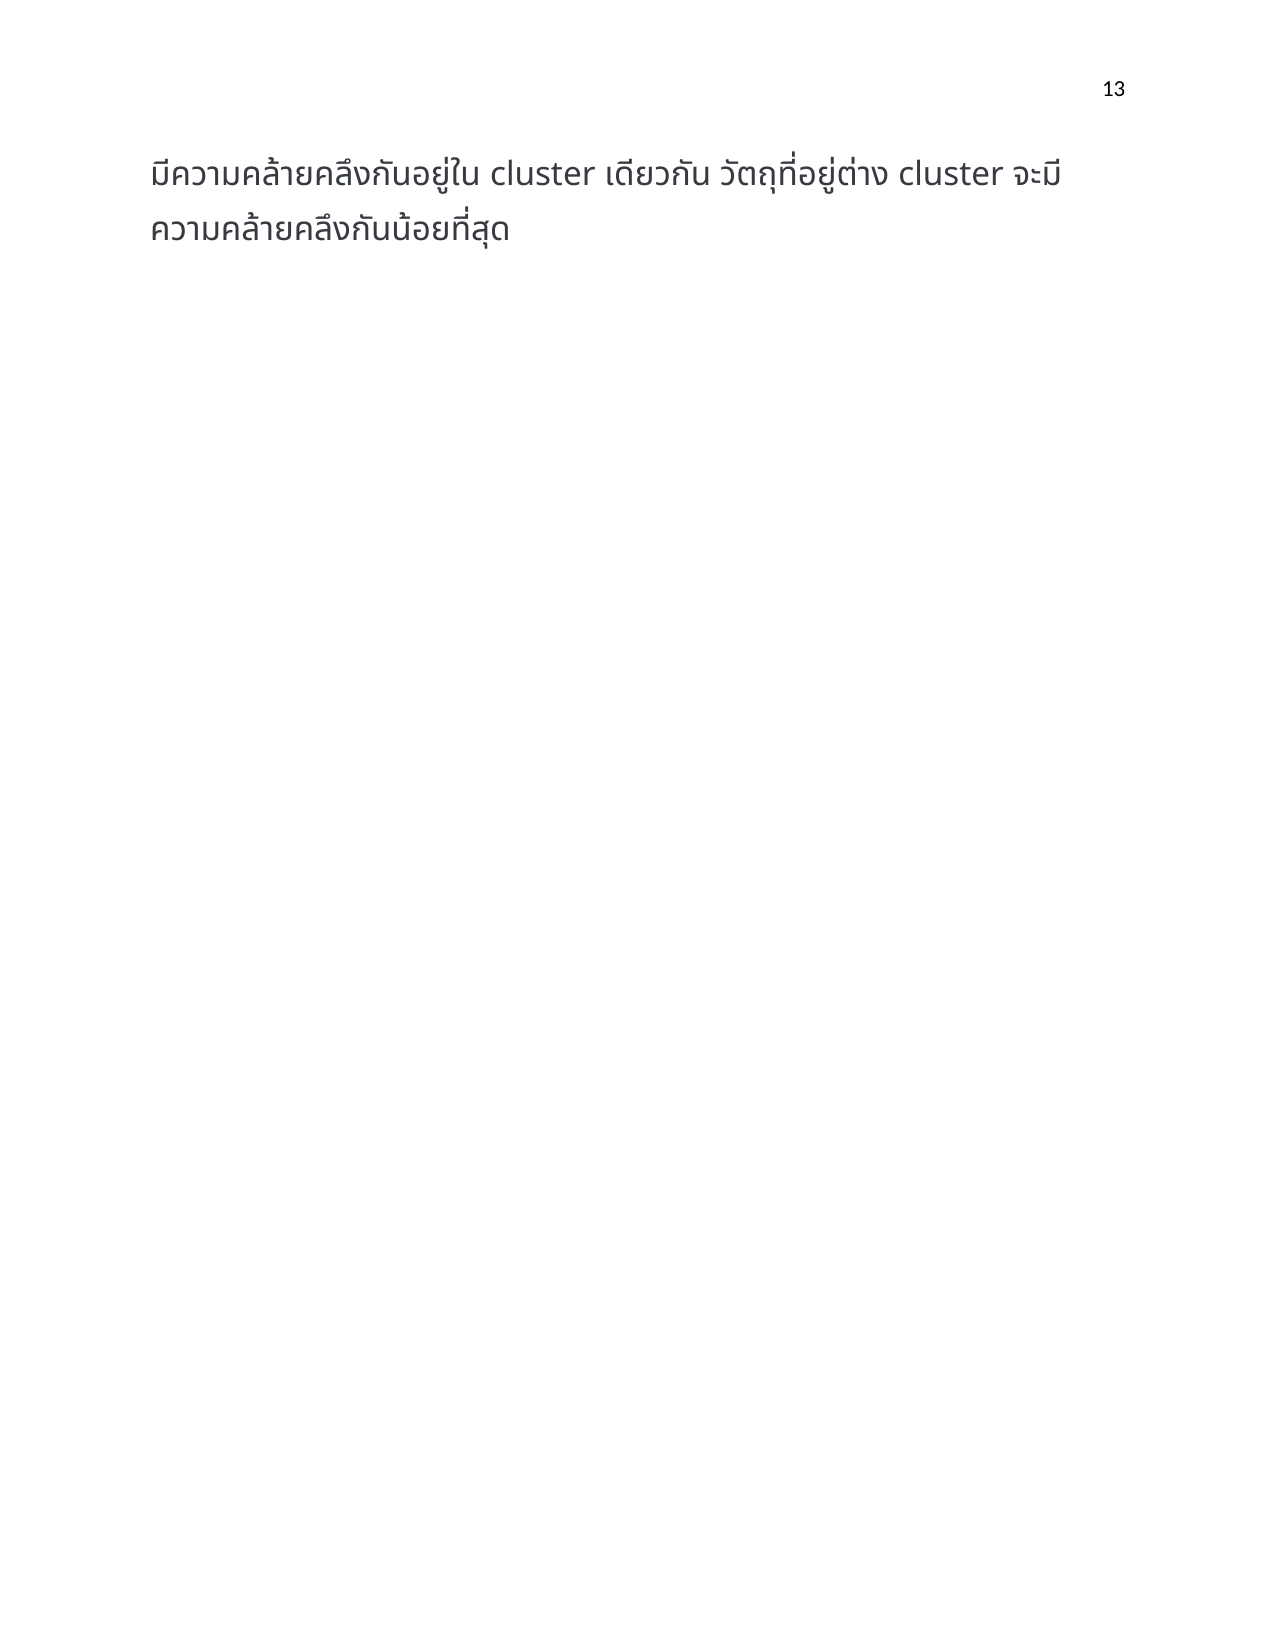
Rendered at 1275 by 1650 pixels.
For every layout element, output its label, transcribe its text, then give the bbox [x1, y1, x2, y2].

text การจัดกลุ่ม (Clustering) เป็นวิธีการหนึ่งที่แบ่งข้อมูลออกเป็นกลุ่ม (cluster) โดยพิจารณาให้แต่ละแถวเสมือนเป็นวัตถุ แล้วจับกลุ่มให้กับวัตถุที่มีความคล้ายคลึงกันอยู่ใน cluster เดียวกัน วัตถุที่อยู่ต่าง cluster จะมีความคล้ายคลึงกันน้อยที่สุด [150, 150, 1125, 255]
